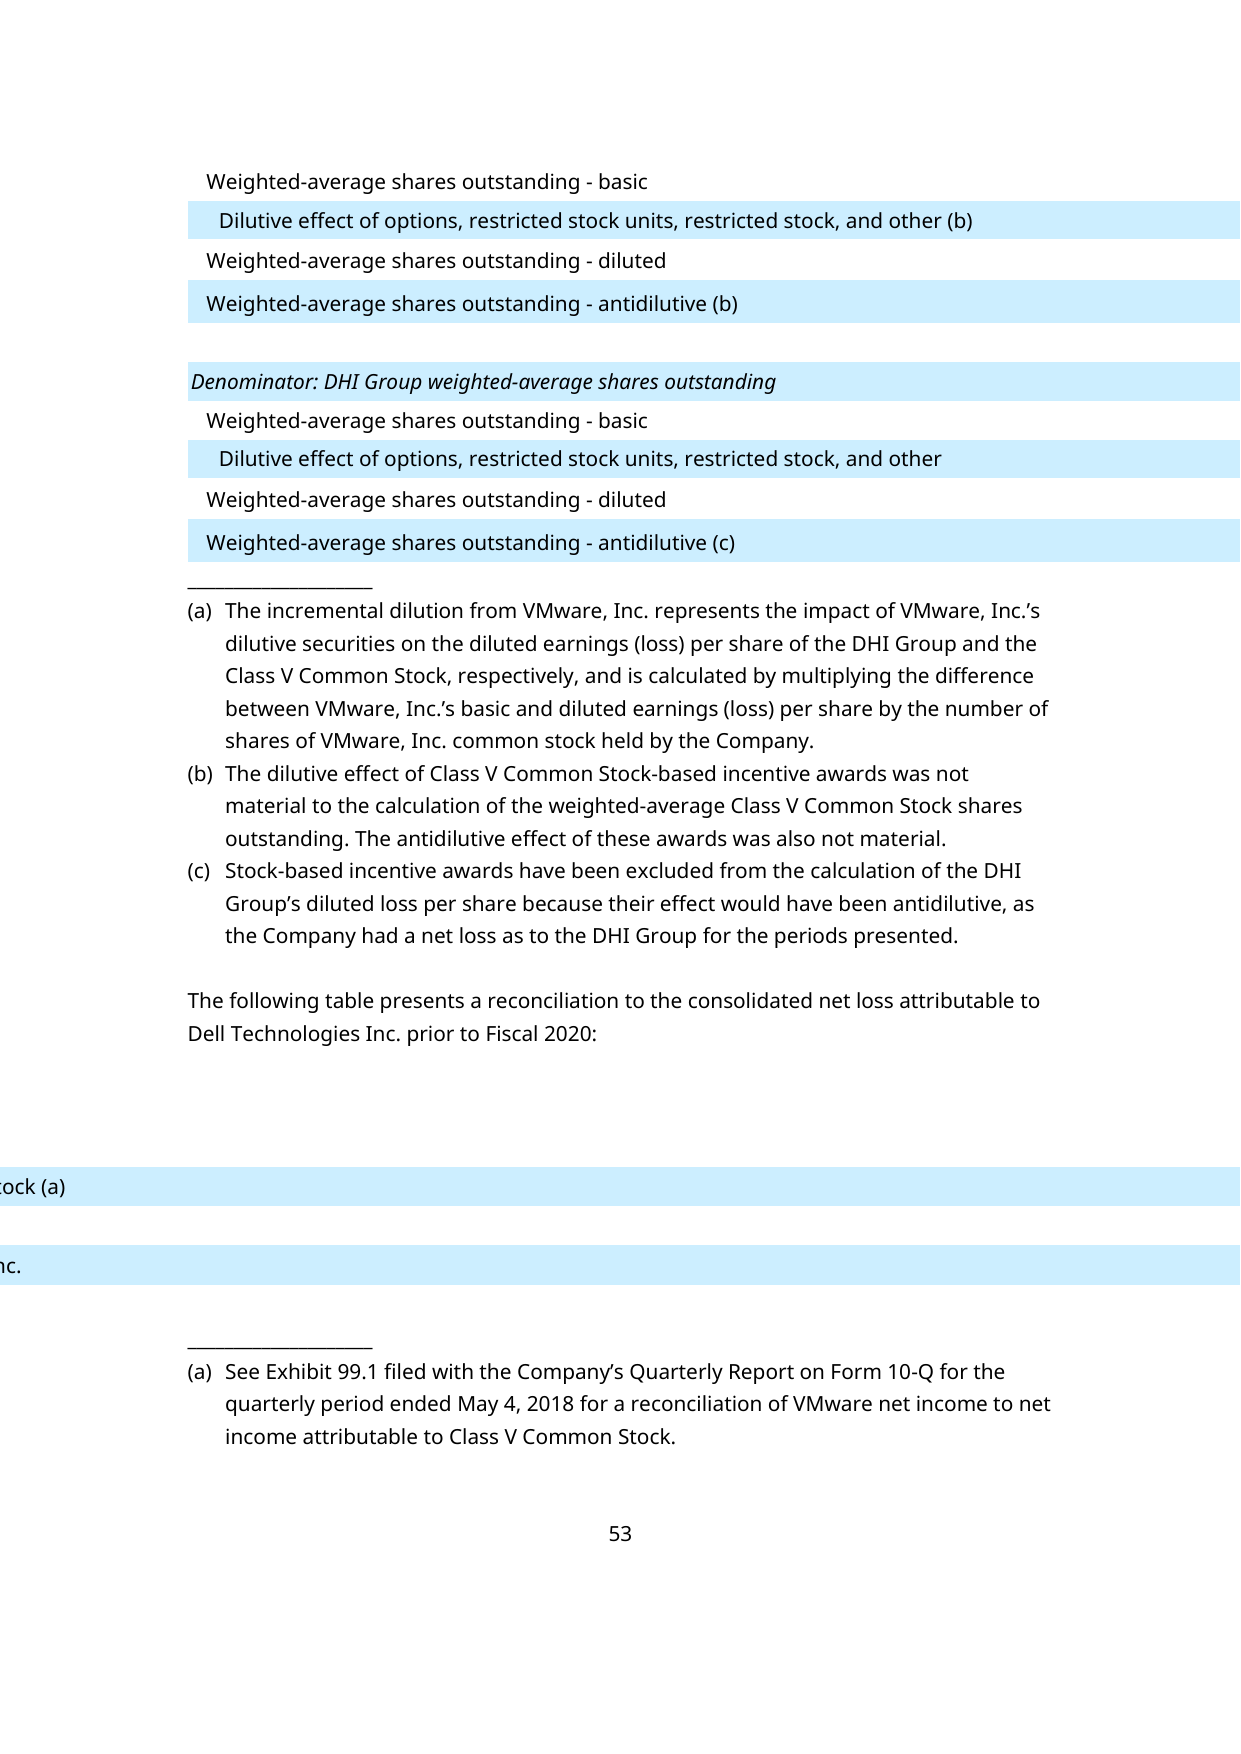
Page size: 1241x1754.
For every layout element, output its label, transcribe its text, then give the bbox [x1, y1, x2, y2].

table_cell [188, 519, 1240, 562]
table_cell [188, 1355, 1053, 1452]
text ____________________ [187, 1322, 1053, 1355]
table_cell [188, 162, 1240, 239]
text ____________________ [187, 562, 1053, 594]
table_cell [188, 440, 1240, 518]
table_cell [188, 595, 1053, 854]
text The following table presents a reconciliation to the consolidated net loss attributable to Dell Technologies Inc. prior to Fiscal 2020: [187, 984, 1053, 1049]
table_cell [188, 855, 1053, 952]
text 53 [187, 1517, 1053, 1550]
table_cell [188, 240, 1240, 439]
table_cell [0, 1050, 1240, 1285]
